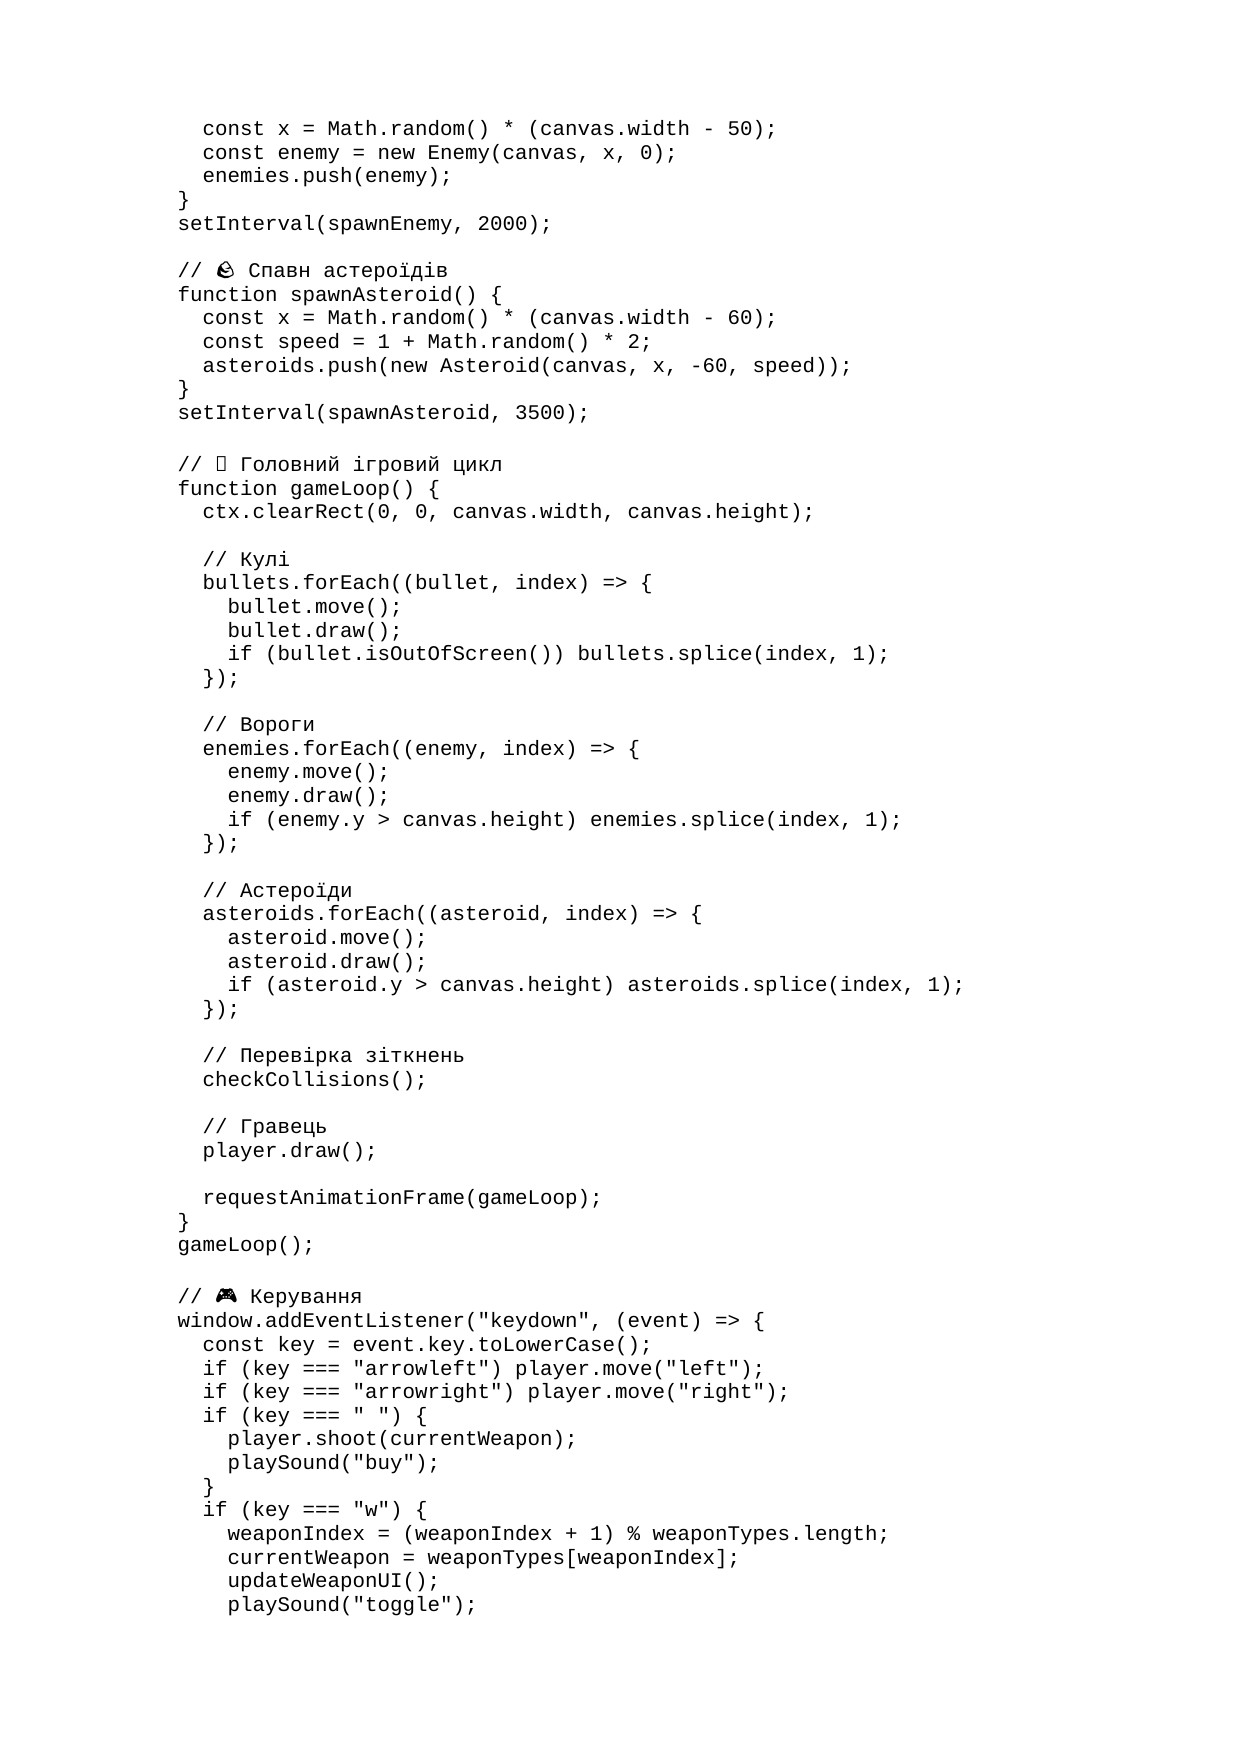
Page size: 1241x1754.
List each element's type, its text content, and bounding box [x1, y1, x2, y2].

text requestAnimationFrame(gameLoop); [177, 1187, 1152, 1211]
text bullets.forEach((bullet, index) => { [177, 572, 1152, 596]
text weaponIndex = (weaponIndex + 1) % weaponTypes.length; [177, 1523, 1152, 1547]
text checkCollisions(); [177, 1069, 1152, 1092]
text currentWeapon = weaponTypes[weaponIndex]; [177, 1547, 1152, 1570]
text asteroids.push(new Asteroid(canvas, x, -60, speed)); [177, 354, 1152, 378]
text enemies.forEach((enemy, index) => { [177, 738, 1152, 761]
text if (bullet.isOutOfScreen()) bullets.splice(index, 1); [177, 643, 1152, 667]
text asteroids.forEach((asteroid, index) => { [177, 903, 1152, 927]
text } [177, 1476, 1152, 1499]
text if (key === "w") { [177, 1499, 1152, 1523]
text // Кулі [177, 549, 1152, 572]
text // Гравець [177, 1116, 1152, 1140]
text } [177, 1211, 1152, 1234]
text // 🎮 Керування [177, 1282, 1152, 1310]
text playSound("buy"); [177, 1452, 1152, 1476]
text if (key === " ") { [177, 1405, 1152, 1428]
text bullet.draw(); [177, 619, 1152, 643]
text // 🪨 Спавн астероїдів [177, 260, 1152, 284]
text }); [177, 667, 1152, 691]
text asteroid.move(); [177, 927, 1152, 951]
text if (key === "arrowright") player.move("right"); [177, 1381, 1152, 1405]
text enemy.move(); [177, 761, 1152, 785]
text }); [177, 998, 1152, 1022]
text enemy.draw(); [177, 785, 1152, 809]
text // 🎯 Головний ігровий цикл [177, 449, 1152, 478]
text gameLoop(); [177, 1234, 1152, 1258]
text // Вороги [177, 714, 1152, 738]
text setInterval(spawnEnemy, 2000); [177, 213, 1152, 236]
text ctx.clearRect(0, 0, canvas.width, canvas.height); [177, 501, 1152, 525]
text if (enemy.y > canvas.height) enemies.splice(index, 1); [177, 809, 1152, 832]
text const speed = 1 + Math.random() * 2; [177, 331, 1152, 354]
text updateWeaponUI(); [177, 1570, 1152, 1594]
text setInterval(spawnAsteroid, 3500); [177, 402, 1152, 426]
text if (asteroid.y > canvas.height) asteroids.splice(index, 1); [177, 974, 1152, 998]
text const enemy = new Enemy(canvas, x, 0); [177, 142, 1152, 165]
text playSound("toggle"); [177, 1594, 1152, 1618]
text }); [177, 832, 1152, 856]
text window.addEventListener("keydown", (event) => { [177, 1310, 1152, 1334]
text const x = Math.random() * (canvas.width - 50); [177, 118, 1152, 142]
text // Астероїди [177, 880, 1152, 903]
text enemies.push(enemy); [177, 165, 1152, 189]
text asteroid.draw(); [177, 951, 1152, 974]
text const key = event.key.toLowerCase(); [177, 1334, 1152, 1357]
text if (key === "arrowleft") player.move("left"); [177, 1357, 1152, 1381]
text } [177, 189, 1152, 213]
text // Перевірка зіткнень [177, 1045, 1152, 1069]
text const x = Math.random() * (canvas.width - 60); [177, 307, 1152, 331]
text player.shoot(currentWeapon); [177, 1428, 1152, 1452]
text function gameLoop() { [177, 478, 1152, 501]
text bullet.move(); [177, 596, 1152, 619]
text player.draw(); [177, 1140, 1152, 1163]
text function spawnAsteroid() { [177, 284, 1152, 307]
text } [177, 378, 1152, 402]
